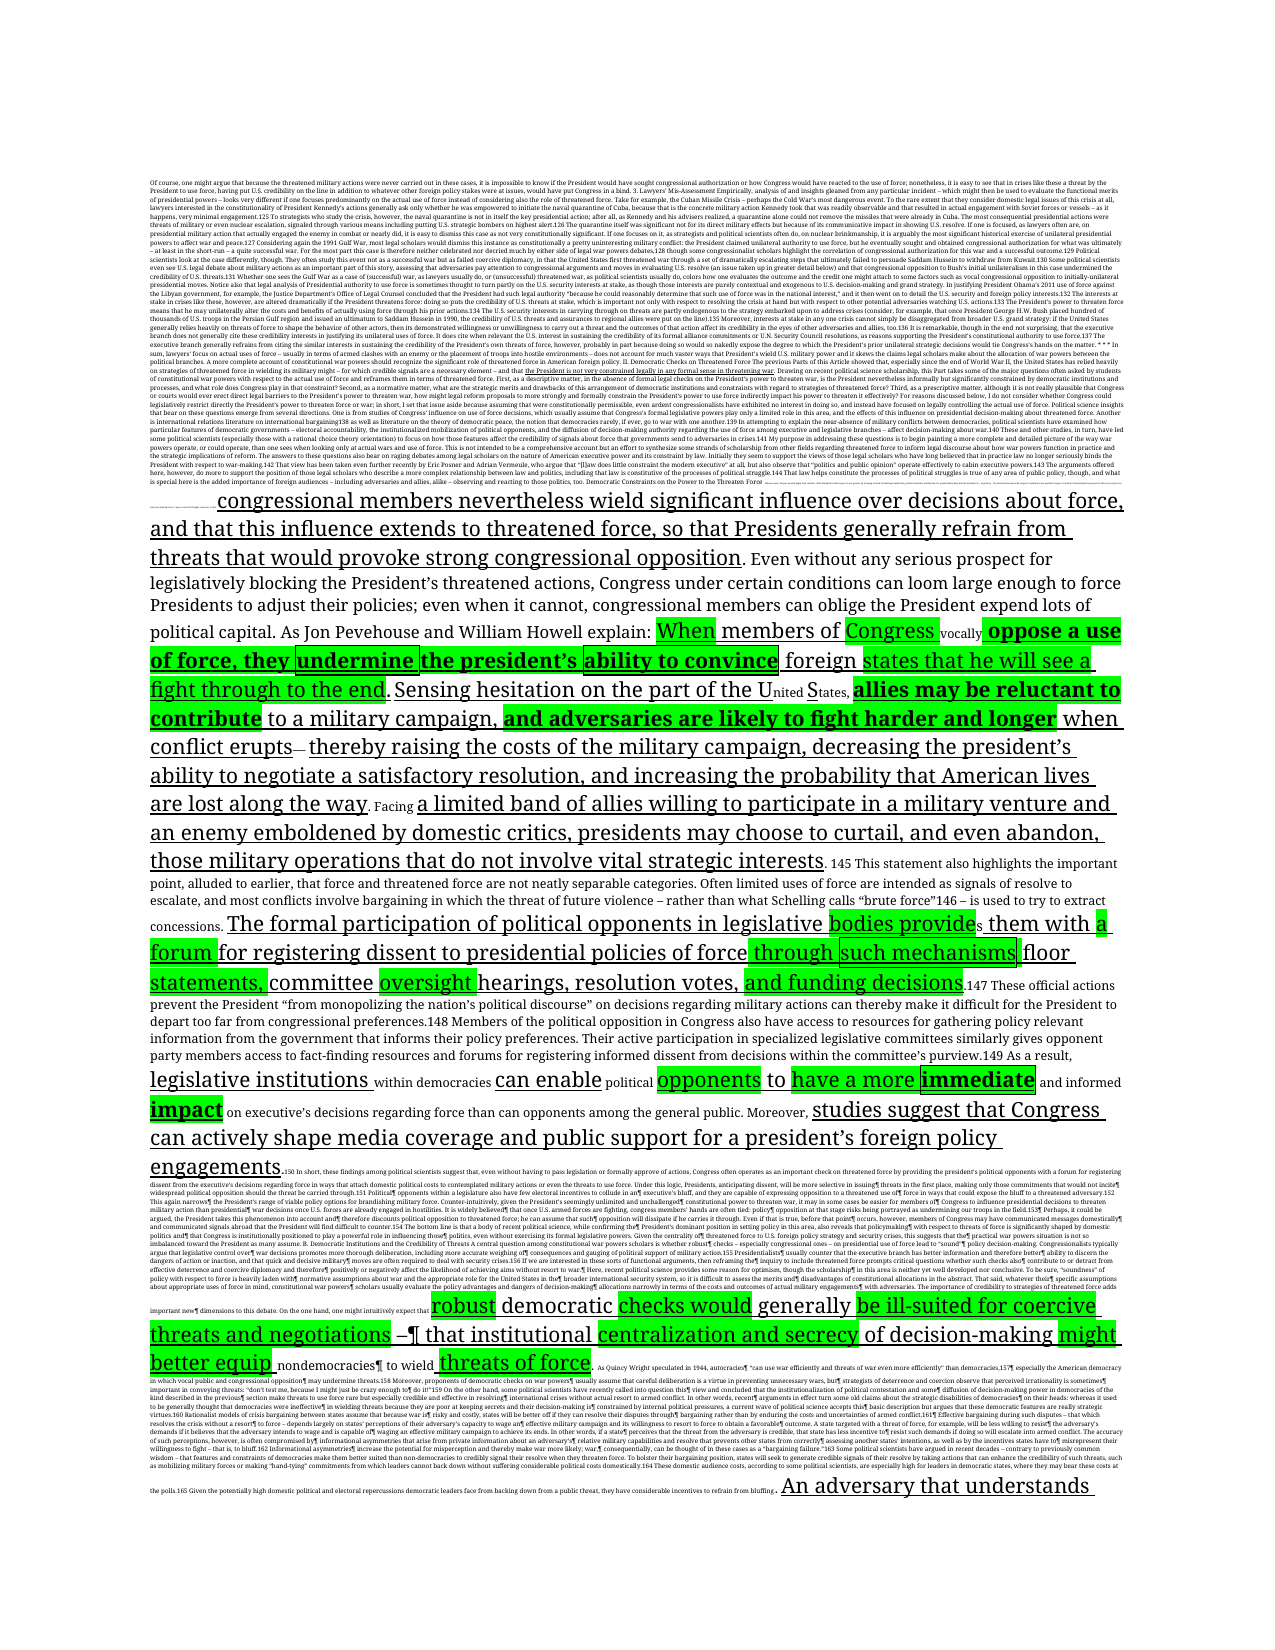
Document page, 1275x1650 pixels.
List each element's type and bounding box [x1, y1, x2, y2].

text [150, 178, 1125, 1499]
